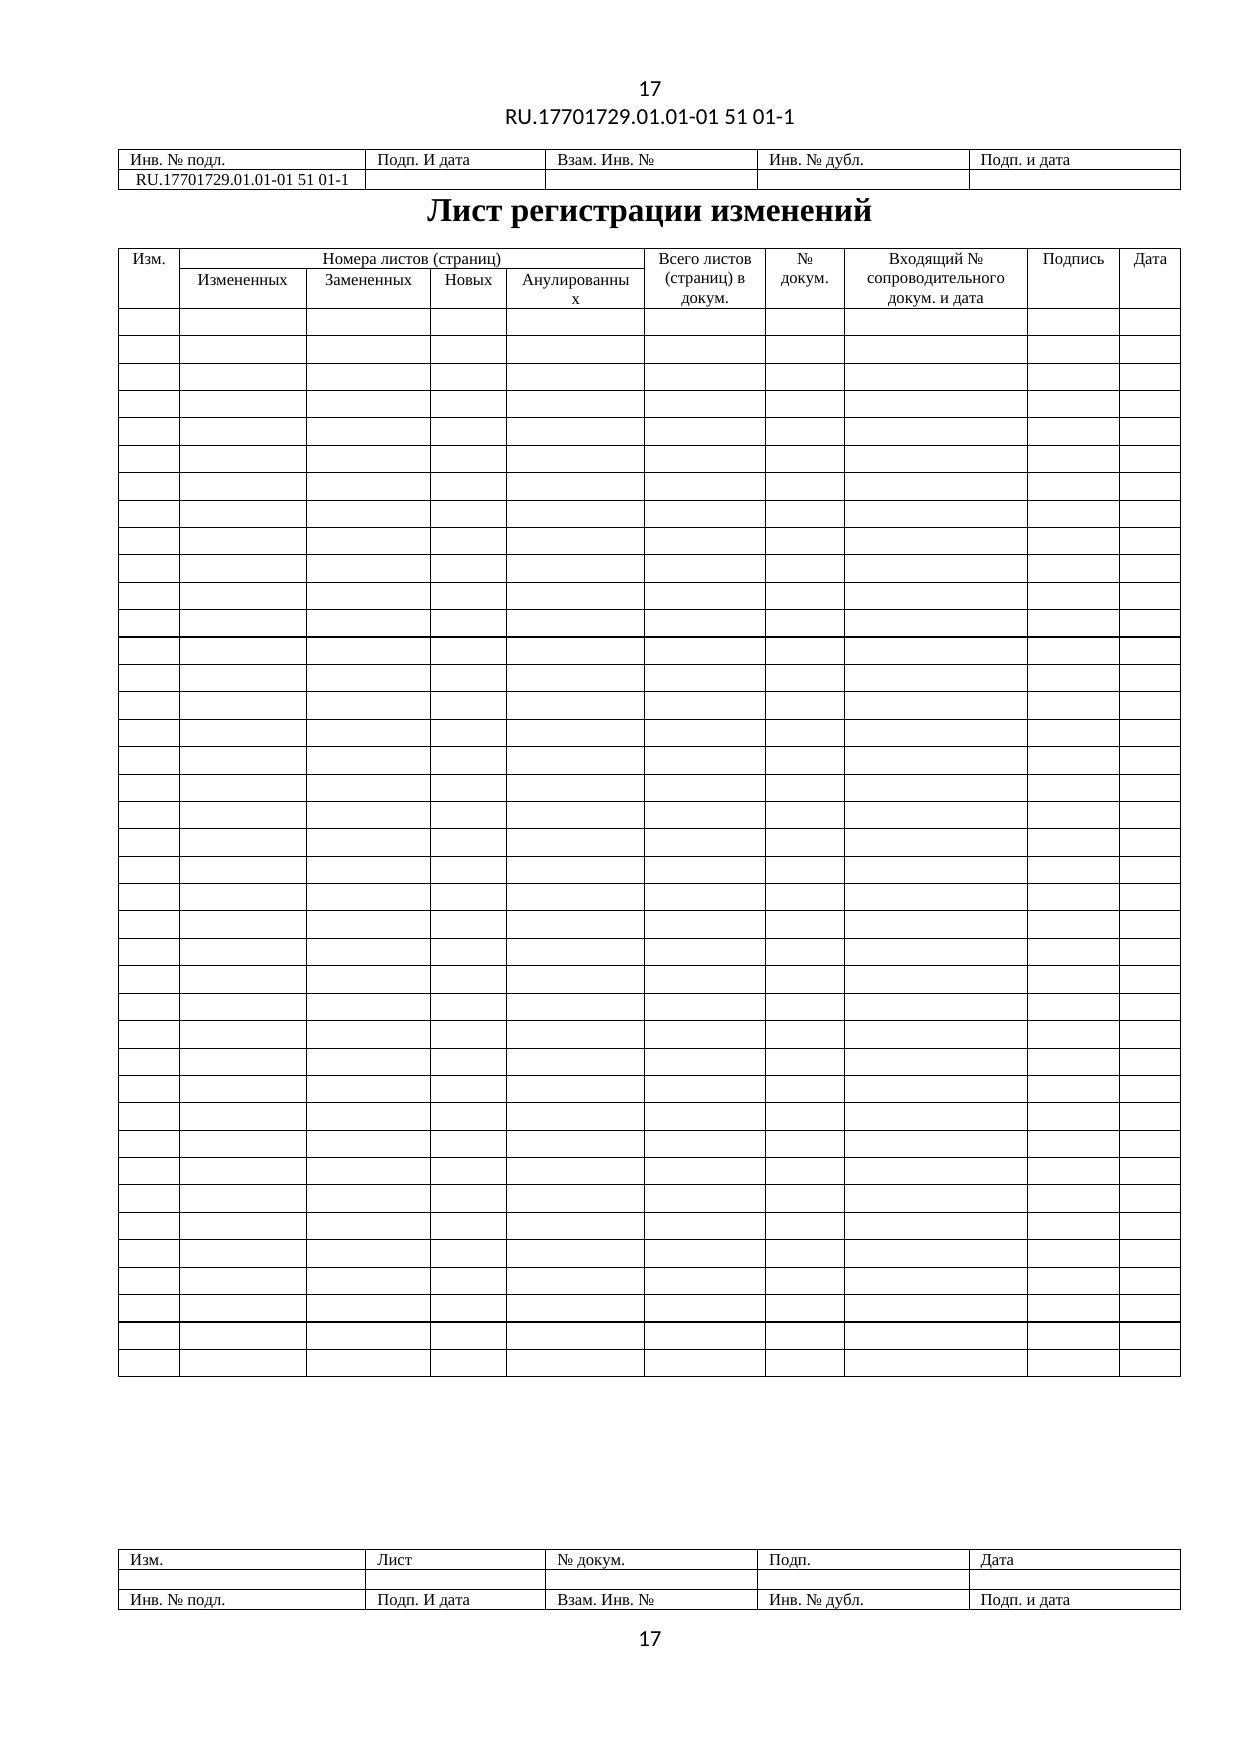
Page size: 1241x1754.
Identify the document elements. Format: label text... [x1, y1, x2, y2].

table_cell [180, 1131, 306, 1157]
table_cell [1028, 1049, 1119, 1075]
table_cell [1028, 1295, 1119, 1321]
table_cell [180, 1185, 306, 1212]
table_cell [845, 610, 1027, 636]
table_cell [1120, 610, 1180, 636]
table_cell [845, 994, 1027, 1020]
table_cell [507, 1021, 644, 1047]
table_cell [1028, 966, 1119, 993]
table_cell [645, 473, 765, 499]
table_cell [766, 1295, 844, 1321]
text Лист регистрации изменений [118, 190, 1181, 228]
table_header Дата [1120, 249, 1180, 308]
table_cell [1120, 1350, 1180, 1376]
table_cell [431, 583, 506, 609]
table_cell [180, 1213, 306, 1239]
table_cell [766, 692, 844, 719]
table_cell [845, 528, 1027, 554]
table_cell [845, 1076, 1027, 1102]
table_cell [507, 1076, 644, 1102]
table_cell [645, 1049, 765, 1075]
table_cell [307, 939, 430, 965]
table_cell [1028, 1103, 1119, 1129]
table_cell [180, 1268, 306, 1294]
table_cell [845, 802, 1027, 828]
table_cell [180, 775, 306, 801]
table_cell [766, 1049, 844, 1075]
table_cell [431, 720, 506, 746]
table_cell [845, 336, 1027, 362]
table_cell [766, 473, 844, 499]
table_cell [645, 364, 765, 390]
table_cell [307, 1240, 430, 1267]
table_cell [180, 720, 306, 746]
table_cell [1028, 309, 1119, 335]
table_cell [119, 747, 179, 773]
table_cell [307, 501, 430, 527]
table_cell [1028, 857, 1119, 883]
table_cell [180, 1103, 306, 1129]
table_cell [431, 692, 506, 719]
table_cell [507, 610, 644, 636]
table_cell [1028, 1323, 1119, 1349]
table_cell [307, 555, 430, 582]
table_cell [1028, 884, 1119, 910]
table_cell [845, 665, 1027, 691]
table_cell [645, 1185, 765, 1212]
table_cell [119, 446, 179, 472]
table_cell [766, 1240, 844, 1267]
table_cell [180, 638, 306, 664]
table_cell [507, 1131, 644, 1157]
table_cell [431, 1185, 506, 1212]
table_cell [645, 446, 765, 472]
table_cell [507, 829, 644, 856]
table_cell Подп. И дата [366, 150, 545, 169]
table_cell [119, 1021, 179, 1047]
table_cell [180, 911, 306, 938]
table_cell [180, 966, 306, 993]
table_cell [1120, 939, 1180, 965]
table_cell [307, 610, 430, 636]
table_cell [1120, 720, 1180, 746]
table_cell [307, 802, 430, 828]
table_cell [645, 391, 765, 417]
table_cell [546, 170, 757, 189]
table_cell [180, 692, 306, 719]
table_cell [307, 638, 430, 664]
table_cell [766, 610, 844, 636]
table_cell [507, 1049, 644, 1075]
table_cell [1120, 309, 1180, 335]
table_cell [180, 391, 306, 417]
table_cell [431, 610, 506, 636]
table_cell [431, 775, 506, 801]
table_cell [1120, 638, 1180, 664]
table_cell [1028, 1021, 1119, 1047]
table_cell [1028, 994, 1119, 1020]
table_cell [1028, 583, 1119, 609]
table_cell [307, 1350, 430, 1376]
table_cell [1028, 528, 1119, 554]
table_cell [845, 1350, 1027, 1376]
table_cell [1028, 336, 1119, 362]
table_header Номера листов (страниц) [180, 249, 644, 268]
table_header Изм. [119, 249, 179, 308]
table_cell [119, 1268, 179, 1294]
table_cell [1120, 1240, 1180, 1267]
table_cell [119, 638, 179, 664]
table_cell [766, 364, 844, 390]
table_cell [1028, 802, 1119, 828]
table_cell [1120, 966, 1180, 993]
table_cell [766, 1103, 844, 1129]
table_cell [1120, 1131, 1180, 1157]
table_cell [845, 418, 1027, 445]
table_cell [180, 884, 306, 910]
table_cell [431, 665, 506, 691]
table_cell [431, 473, 506, 499]
table_cell [119, 555, 179, 582]
table_cell [766, 747, 844, 773]
table_cell [766, 1323, 844, 1349]
table_cell [1120, 1021, 1180, 1047]
table_cell [507, 747, 644, 773]
table_cell [431, 1103, 506, 1129]
table_cell [507, 501, 644, 527]
table_cell [180, 555, 306, 582]
table_cell [845, 473, 1027, 499]
table_cell [645, 309, 765, 335]
table_cell [119, 994, 179, 1020]
table_cell [180, 364, 306, 390]
table_cell [766, 966, 844, 993]
table_cell [180, 1240, 306, 1267]
table_cell [119, 1185, 179, 1212]
table_cell [119, 364, 179, 390]
table_cell [766, 638, 844, 664]
table_cell [119, 829, 179, 856]
table_cell [180, 994, 306, 1020]
table_cell [1120, 1103, 1180, 1129]
table_cell [758, 1570, 969, 1589]
table_cell [766, 1158, 844, 1184]
table_cell [119, 1076, 179, 1102]
table_cell [431, 446, 506, 472]
table_cell [119, 911, 179, 938]
table_cell [845, 1185, 1027, 1212]
table_cell [845, 501, 1027, 527]
table_cell [431, 884, 506, 910]
table_cell [1120, 747, 1180, 773]
table_cell [307, 1049, 430, 1075]
table_cell [645, 1295, 765, 1321]
table_cell [507, 1295, 644, 1321]
table_cell [431, 939, 506, 965]
table_cell [845, 1240, 1027, 1267]
table_cell [1120, 1185, 1180, 1212]
table_cell [119, 418, 179, 445]
table_cell [507, 1350, 644, 1376]
table_cell [1028, 1158, 1119, 1184]
table_cell [180, 665, 306, 691]
table_cell [1028, 775, 1119, 801]
table_cell [1120, 884, 1180, 910]
table_header Подпись [1028, 249, 1119, 308]
table_cell Инв. № подл. [119, 150, 365, 169]
table_cell [645, 829, 765, 856]
table_cell [845, 583, 1027, 609]
table_cell [507, 364, 644, 390]
table_cell [766, 1021, 844, 1047]
table_cell [366, 170, 545, 189]
table_cell [1120, 911, 1180, 938]
table_cell [1028, 939, 1119, 965]
table_cell [766, 309, 844, 335]
table_cell [431, 1350, 506, 1376]
table_cell [645, 583, 765, 609]
table_header Дата [970, 1550, 1180, 1569]
table_cell [845, 747, 1027, 773]
table_cell [180, 802, 306, 828]
table_cell [431, 857, 506, 883]
table_cell [766, 1350, 844, 1376]
table_cell [431, 966, 506, 993]
table_cell [1028, 418, 1119, 445]
table_cell [180, 473, 306, 499]
table_cell [507, 939, 644, 965]
table_cell [645, 911, 765, 938]
table_cell [1120, 994, 1180, 1020]
table_cell [766, 994, 844, 1020]
table_cell [507, 775, 644, 801]
table_cell Анулированных [507, 269, 644, 308]
table_cell [1028, 747, 1119, 773]
table_cell [1120, 802, 1180, 828]
table_cell [507, 802, 644, 828]
table_cell [307, 720, 430, 746]
table_cell [1120, 336, 1180, 362]
table_cell [119, 1213, 179, 1239]
table_cell [119, 1158, 179, 1184]
table_cell [119, 391, 179, 417]
table_cell [645, 418, 765, 445]
table_cell [507, 1158, 644, 1184]
table_cell [119, 1049, 179, 1075]
table_cell [845, 1213, 1027, 1239]
table_cell [307, 1021, 430, 1047]
table_cell [431, 1076, 506, 1102]
table_cell [431, 994, 506, 1020]
table_cell [1028, 720, 1119, 746]
table_cell [645, 1021, 765, 1047]
table_cell [1120, 857, 1180, 883]
table_cell [1028, 610, 1119, 636]
table_cell [645, 775, 765, 801]
table_cell [119, 336, 179, 362]
table_cell [1028, 364, 1119, 390]
table_cell [431, 829, 506, 856]
table_cell [845, 1268, 1027, 1294]
table_cell [1120, 1295, 1180, 1321]
table_cell [431, 802, 506, 828]
table_cell [766, 1268, 844, 1294]
table_cell [766, 501, 844, 527]
table_cell [1028, 829, 1119, 856]
table_cell [507, 1185, 644, 1212]
table_cell [180, 1021, 306, 1047]
table_cell [645, 884, 765, 910]
table_cell [307, 884, 430, 910]
table_cell Замененных [307, 269, 430, 308]
table_cell [307, 857, 430, 883]
table_cell [119, 884, 179, 910]
table_cell [431, 309, 506, 335]
table_cell [1120, 1076, 1180, 1102]
table_cell [119, 939, 179, 965]
table_cell [845, 1295, 1027, 1321]
table_cell [119, 665, 179, 691]
table_cell [431, 1323, 506, 1349]
table_cell [645, 638, 765, 664]
table_cell Инв. № дубл. [758, 1590, 969, 1609]
table_cell [507, 418, 644, 445]
table_cell [1028, 1185, 1119, 1212]
table_cell [366, 1570, 545, 1589]
table_header Лист [366, 1550, 545, 1569]
table_cell [307, 473, 430, 499]
table_cell [845, 720, 1027, 746]
table_cell [431, 1213, 506, 1239]
table_cell [307, 747, 430, 773]
table_cell [431, 911, 506, 938]
table_cell [970, 170, 1180, 189]
table_cell [180, 583, 306, 609]
table_cell Новых [431, 269, 506, 308]
table_cell [1028, 1131, 1119, 1157]
table_cell [845, 1158, 1027, 1184]
table_cell [766, 336, 844, 362]
table_cell [1028, 665, 1119, 691]
table_cell [307, 1323, 430, 1349]
table_cell [180, 1158, 306, 1184]
table_cell [119, 802, 179, 828]
table_cell [645, 720, 765, 746]
table_cell [507, 555, 644, 582]
table_cell [307, 665, 430, 691]
table_cell [546, 1570, 757, 1589]
table_cell [431, 1268, 506, 1294]
table_cell [307, 1185, 430, 1212]
table_cell [180, 1049, 306, 1075]
table_cell [119, 610, 179, 636]
table_cell Взам. Инв. № [546, 1590, 757, 1609]
table_cell Инв. № подл. [119, 1590, 365, 1609]
table_cell [645, 501, 765, 527]
table_cell [1120, 528, 1180, 554]
table_cell [645, 1076, 765, 1102]
table_cell [180, 418, 306, 445]
table_cell [845, 966, 1027, 993]
table_cell [645, 692, 765, 719]
table_cell [507, 391, 644, 417]
table_cell [766, 665, 844, 691]
table_header № докум. [546, 1550, 757, 1569]
table_cell [645, 1158, 765, 1184]
table_cell [645, 1323, 765, 1349]
table_cell [766, 583, 844, 609]
table_cell [431, 1240, 506, 1267]
table_cell [431, 555, 506, 582]
table_cell [845, 638, 1027, 664]
table_cell [431, 1158, 506, 1184]
table_cell [1120, 473, 1180, 499]
table_cell [645, 857, 765, 883]
table_cell [507, 473, 644, 499]
table_cell [507, 638, 644, 664]
table_cell [845, 911, 1027, 938]
table_cell [180, 1076, 306, 1102]
table_cell [180, 1295, 306, 1321]
table_cell [845, 391, 1027, 417]
table_cell [845, 555, 1027, 582]
table_cell [845, 775, 1027, 801]
table_cell [119, 966, 179, 993]
table_cell [119, 1103, 179, 1129]
table_cell [180, 939, 306, 965]
table_cell [645, 1103, 765, 1129]
table_cell [766, 939, 844, 965]
table_cell [645, 1131, 765, 1157]
table_cell [307, 364, 430, 390]
table_cell [1028, 501, 1119, 527]
table_cell [307, 418, 430, 445]
table_cell [845, 1131, 1027, 1157]
table_cell [119, 1323, 179, 1349]
table_cell [507, 1268, 644, 1294]
table_cell [1120, 391, 1180, 417]
table_cell [758, 170, 969, 189]
table_cell [766, 720, 844, 746]
table_cell [431, 638, 506, 664]
table_cell [180, 336, 306, 362]
table_cell [307, 583, 430, 609]
table_cell [766, 391, 844, 417]
table_cell [1120, 418, 1180, 445]
table_cell [1120, 665, 1180, 691]
table_cell [431, 501, 506, 527]
table_cell [431, 1021, 506, 1047]
table_cell [845, 1103, 1027, 1129]
table_cell [180, 446, 306, 472]
table_cell [1120, 692, 1180, 719]
table_cell [1028, 1213, 1119, 1239]
table_cell [766, 528, 844, 554]
table_cell [645, 1268, 765, 1294]
table_cell [507, 665, 644, 691]
table_cell [180, 747, 306, 773]
table_cell [307, 1131, 430, 1157]
table_cell [645, 1240, 765, 1267]
table_cell Подп. И дата [366, 1590, 545, 1609]
table_cell [119, 1350, 179, 1376]
table_cell [119, 775, 179, 801]
table_cell [307, 1158, 430, 1184]
table_cell [1028, 692, 1119, 719]
table_cell [180, 528, 306, 554]
table_cell [507, 884, 644, 910]
table_cell [645, 528, 765, 554]
table_cell [1028, 1268, 1119, 1294]
table_header Всего листов (страниц) в докум. [645, 249, 765, 308]
table_header Изм. [119, 1550, 365, 1569]
table_cell [645, 802, 765, 828]
table_cell [507, 692, 644, 719]
table_cell [507, 583, 644, 609]
table_cell [507, 309, 644, 335]
table_cell [1120, 1158, 1180, 1184]
table_cell [431, 1131, 506, 1157]
table_cell [180, 1350, 306, 1376]
table_cell [1028, 446, 1119, 472]
table_cell [507, 1103, 644, 1129]
table_cell [431, 391, 506, 417]
table_cell [507, 857, 644, 883]
table_cell [1120, 501, 1180, 527]
table_cell [507, 1323, 644, 1349]
table_cell [119, 583, 179, 609]
table_cell [645, 665, 765, 691]
table_cell Измененных [180, 269, 306, 308]
table_cell [180, 857, 306, 883]
table_cell [766, 1131, 844, 1157]
table_cell [766, 802, 844, 828]
table_cell [845, 692, 1027, 719]
table_cell [1028, 911, 1119, 938]
table_cell [119, 1570, 365, 1589]
table_cell [845, 446, 1027, 472]
table_cell [307, 692, 430, 719]
table_cell [1120, 446, 1180, 472]
table_cell [119, 1240, 179, 1267]
table_cell [766, 1076, 844, 1102]
table_cell [645, 610, 765, 636]
table_cell [431, 1295, 506, 1321]
table_cell [766, 1213, 844, 1239]
table_cell [307, 1103, 430, 1129]
table_cell [507, 528, 644, 554]
table_cell [119, 720, 179, 746]
table_cell [507, 1213, 644, 1239]
table_cell [431, 364, 506, 390]
table_cell [766, 884, 844, 910]
table_cell [431, 747, 506, 773]
table_cell [845, 1021, 1027, 1047]
table_cell [307, 829, 430, 856]
table_cell [1028, 1240, 1119, 1267]
table_cell [307, 336, 430, 362]
table_cell [507, 966, 644, 993]
table_cell [1120, 364, 1180, 390]
table_cell [645, 555, 765, 582]
table_cell [845, 1323, 1027, 1349]
table_cell [307, 1295, 430, 1321]
table_cell [766, 555, 844, 582]
table_cell [645, 336, 765, 362]
table_header Подп. [758, 1550, 969, 1569]
table_cell [766, 1185, 844, 1212]
table_cell [1120, 829, 1180, 856]
table_cell [119, 692, 179, 719]
table_cell [845, 857, 1027, 883]
table_cell [1028, 555, 1119, 582]
table_cell [119, 1131, 179, 1157]
table_cell [1028, 1350, 1119, 1376]
table_cell [119, 1295, 179, 1321]
table_cell RU.17701729.01.01-01 51 01-1 [119, 170, 365, 189]
table_cell [845, 829, 1027, 856]
table_cell Подп. и дата [970, 1590, 1180, 1609]
table_cell [507, 994, 644, 1020]
table_cell [119, 857, 179, 883]
table_cell [1120, 555, 1180, 582]
table_cell [307, 391, 430, 417]
table_cell [645, 966, 765, 993]
table_cell [180, 610, 306, 636]
table_cell [645, 747, 765, 773]
table_cell [1028, 473, 1119, 499]
table_cell [1120, 1213, 1180, 1239]
table_cell [180, 829, 306, 856]
table_cell [766, 857, 844, 883]
table_cell [507, 1240, 644, 1267]
table_cell Подп. и дата [970, 150, 1180, 169]
table_cell [1028, 1076, 1119, 1102]
table_cell [307, 911, 430, 938]
table_cell [307, 775, 430, 801]
table_cell Инв. № дубл. [758, 150, 969, 169]
table_cell [307, 1213, 430, 1239]
table_cell [970, 1570, 1180, 1589]
table_cell [431, 336, 506, 362]
table_cell [1120, 583, 1180, 609]
table_cell [766, 775, 844, 801]
table_cell [307, 966, 430, 993]
table_cell [119, 309, 179, 335]
table_cell [766, 829, 844, 856]
table_cell [845, 309, 1027, 335]
table_cell [180, 309, 306, 335]
table_cell [645, 1350, 765, 1376]
table_cell [307, 446, 430, 472]
table_cell [1120, 775, 1180, 801]
table_cell [645, 1213, 765, 1239]
table_cell [845, 1049, 1027, 1075]
table_cell [766, 911, 844, 938]
table_cell [1120, 1268, 1180, 1294]
table_cell [180, 1323, 306, 1349]
table_cell [119, 473, 179, 499]
table_cell [119, 501, 179, 527]
table_cell [307, 1268, 430, 1294]
table_header Входящий № сопроводительного докум. и дата [845, 249, 1027, 308]
table_cell [845, 939, 1027, 965]
table_cell [645, 939, 765, 965]
table_header № докум. [766, 249, 844, 308]
table_cell [431, 1049, 506, 1075]
table_cell [431, 528, 506, 554]
table_cell [507, 446, 644, 472]
table_cell [431, 418, 506, 445]
table_cell [307, 528, 430, 554]
table_cell [1120, 1049, 1180, 1075]
table_cell [845, 884, 1027, 910]
table_cell [507, 336, 644, 362]
table_cell [507, 911, 644, 938]
table_cell [507, 720, 644, 746]
table_cell [1028, 391, 1119, 417]
table_cell [766, 446, 844, 472]
table_cell [845, 364, 1027, 390]
table_cell [119, 528, 179, 554]
table_cell [307, 1076, 430, 1102]
table_cell [645, 994, 765, 1020]
table_cell [307, 994, 430, 1020]
table_cell Взам. Инв. № [546, 150, 757, 169]
table_cell [1028, 638, 1119, 664]
table_cell [180, 501, 306, 527]
table_cell [1120, 1323, 1180, 1349]
table_cell [766, 418, 844, 445]
table_cell [307, 309, 430, 335]
